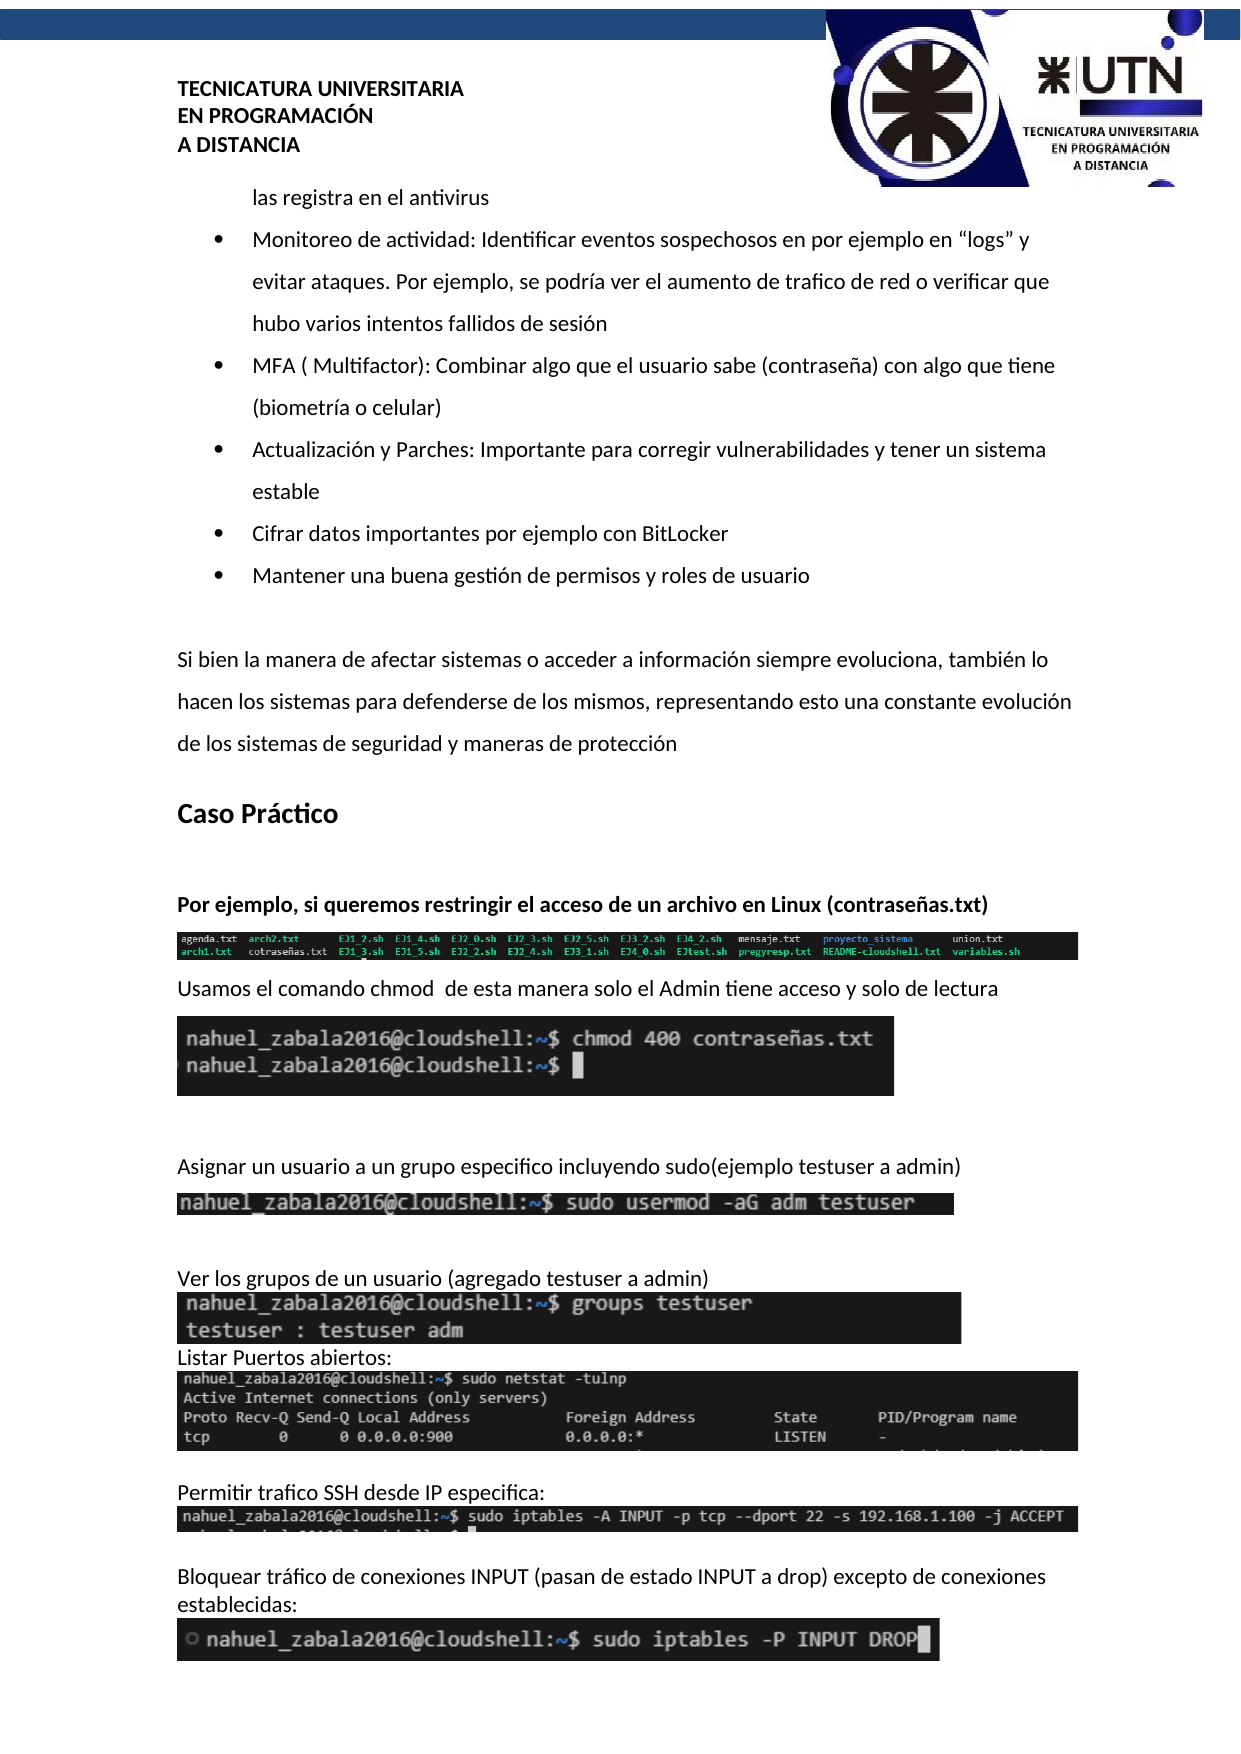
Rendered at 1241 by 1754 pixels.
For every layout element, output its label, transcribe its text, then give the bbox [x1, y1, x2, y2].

list Monitoreo de actividad: Identificar eventos sospechosos en por ejemplo en “logs” y evitar ataques. Por ejemplo, se podría ver el aumento de trafico de red o verificar que hubo varios intentos fallidos de sesión [214, 225, 1078, 337]
list Mantener una buena gestión de permisos y roles de usuario [214, 561, 1078, 589]
text Bloquear tráfico de conexiones INPUT (pasan de estado INPUT a drop) excepto de conexiones establecidas: [177, 1562, 1078, 1618]
subtitle Caso Práctico [177, 795, 1078, 831]
text Listar Puertos abiertos: [177, 1343, 1078, 1371]
picture [177, 1618, 940, 1661]
list Cifrar datos importantes por ejemplo con BitLocker [214, 519, 1078, 547]
text Si bien la manera de afectar sistemas o acceder a información siempre evoluciona, también lo hacen los sistemas para defenderse de los mismos, representando esto una constante evolución de los sistemas de seguridad y maneras de protección [177, 645, 1078, 757]
picture [826, 10, 1204, 187]
text Asignar un usuario a un grupo especifico incluyendo sudo(ejemplo testuser a admin) [177, 1152, 1078, 1180]
text Permitir trafico SSH desde IP especifica: [177, 1478, 1078, 1506]
list MFA ( Multifactor): Combinar algo que el usuario sabe (contraseña) con algo que tiene (biometría o celular) [214, 351, 1078, 421]
picture [177, 1292, 962, 1344]
picture [177, 1193, 954, 1215]
picture [177, 1371, 1079, 1451]
list Actualización y Parches: Importante para corregir vulnerabilidades y tener un sistema estable [214, 435, 1078, 505]
picture [177, 932, 1079, 960]
text Ver los grupos de un usuario (agregado testuser a admin) [177, 1264, 1078, 1292]
text Usamos el comando chmod de esta manera solo el Admin tiene acceso y solo de lectura [177, 974, 1078, 1002]
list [214, 183, 1078, 211]
picture [177, 1016, 895, 1096]
picture [177, 1506, 1079, 1532]
text Por ejemplo, si queremos restringir el acceso de un archivo en Linux (contraseñas.txt) [177, 890, 1078, 918]
